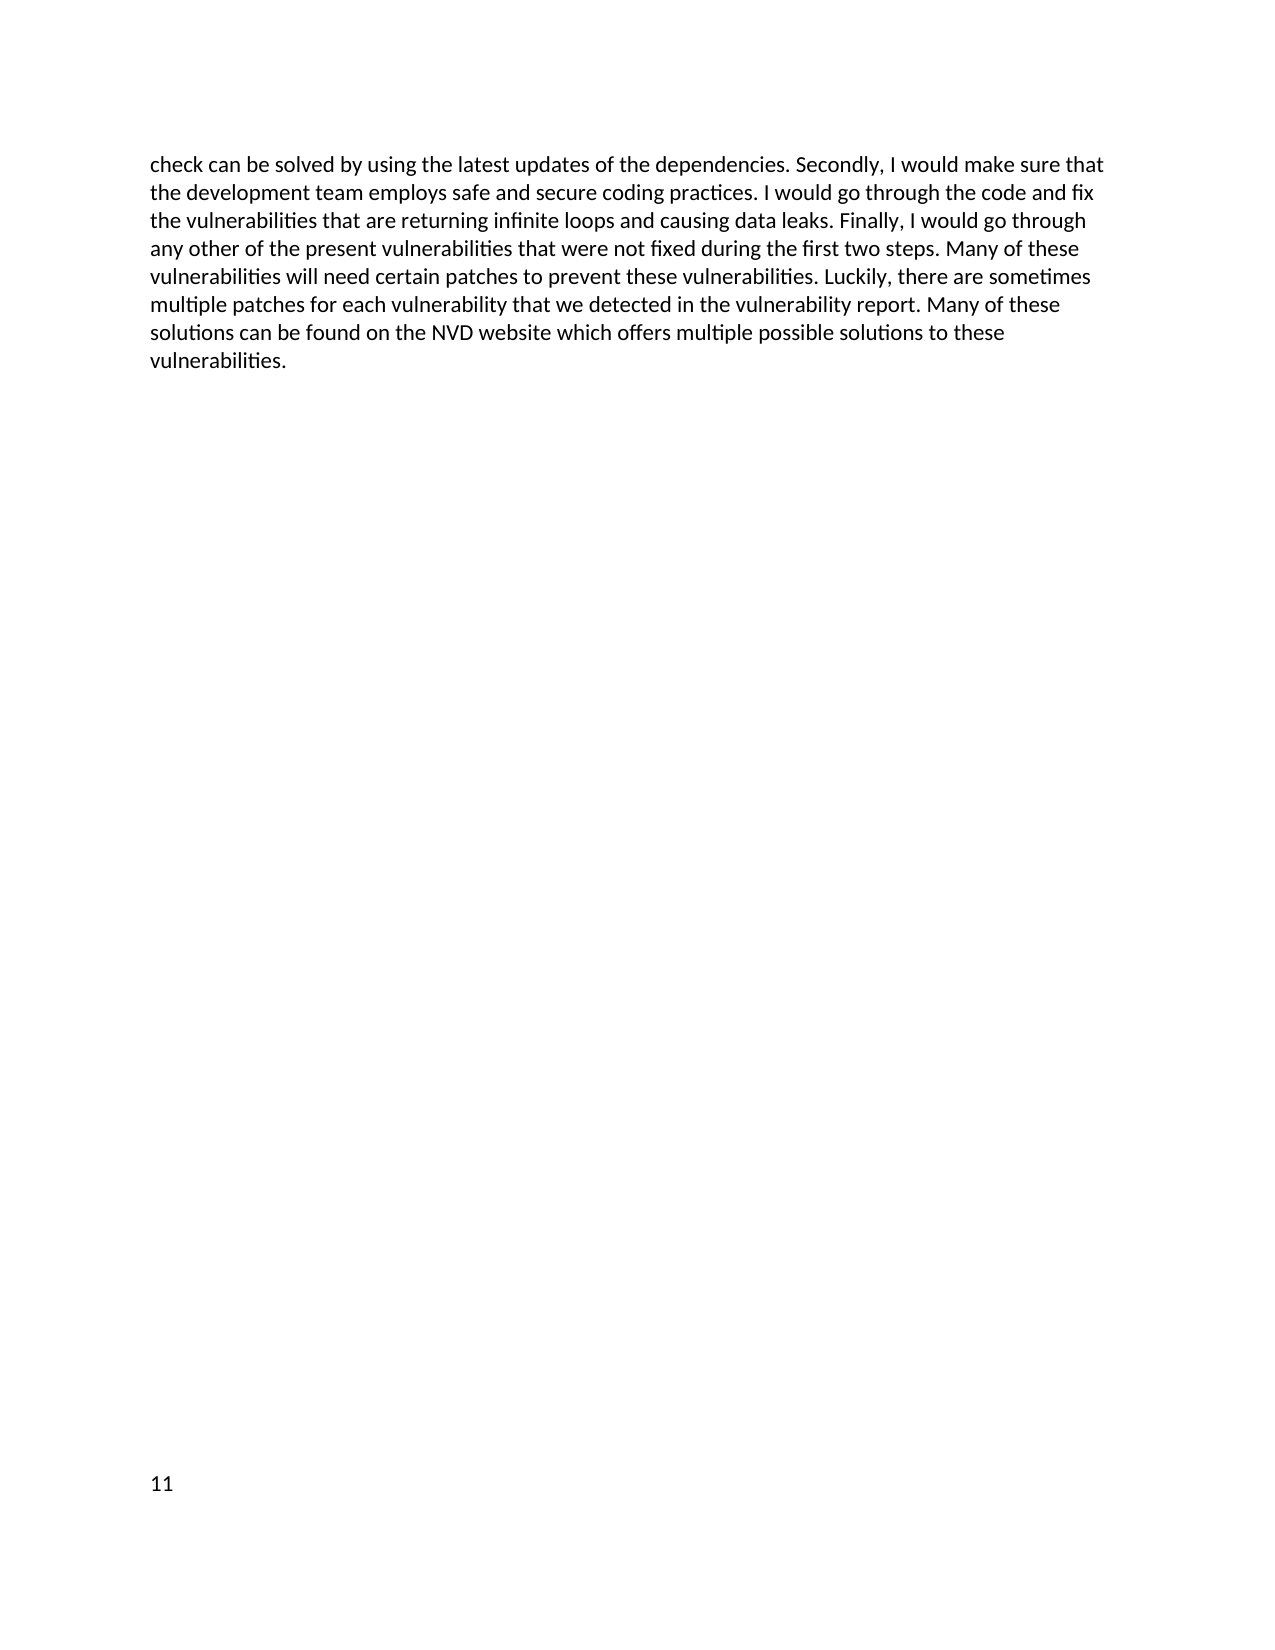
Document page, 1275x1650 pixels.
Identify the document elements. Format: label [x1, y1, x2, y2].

text [150, 150, 1125, 374]
